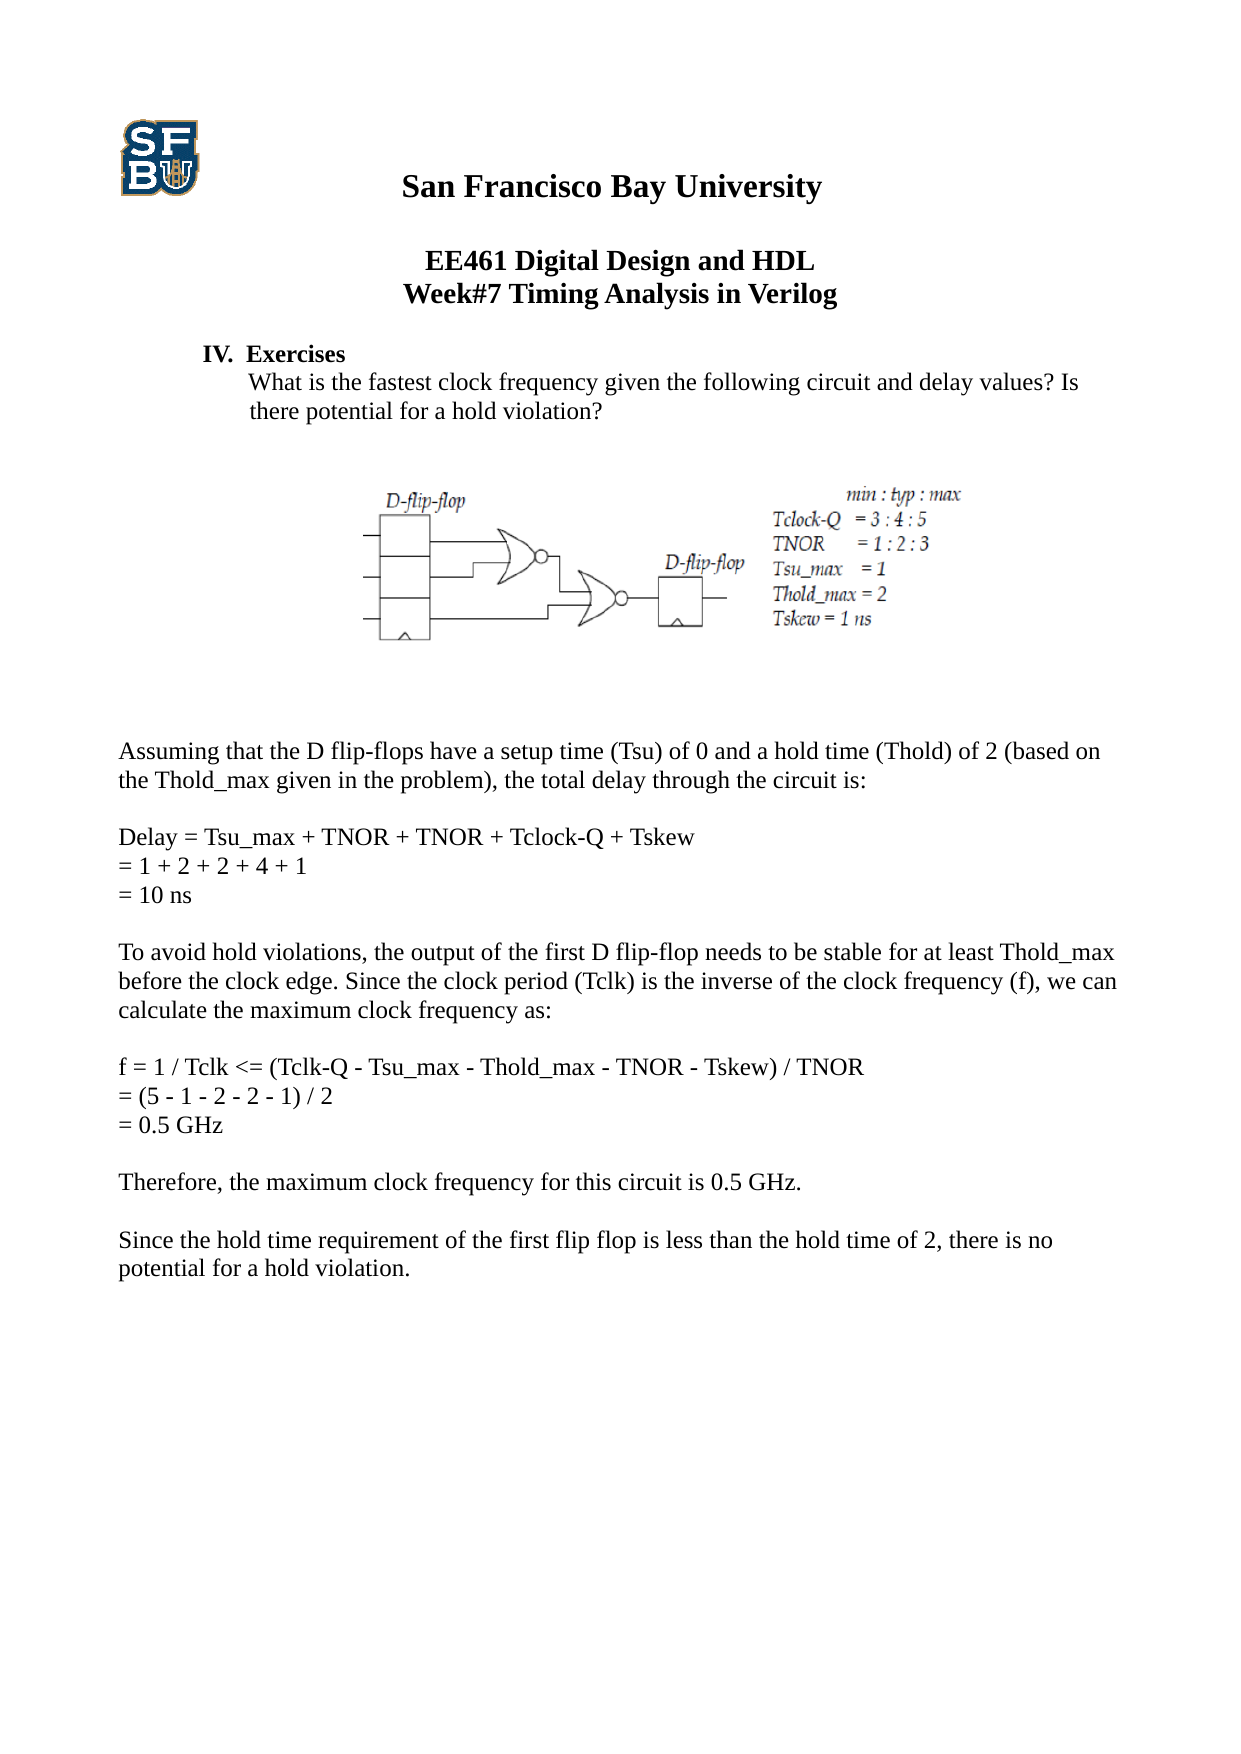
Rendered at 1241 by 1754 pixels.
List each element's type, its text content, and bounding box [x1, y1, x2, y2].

text = (5 - 1 - 2 - 2 - 1) / 2 [118, 1081, 1122, 1110]
text Assuming that the D flip-flops have a setup time (Tsu) of 0 and a hold time (Thold) of 2 (based on the Thold_max given in the problem), the total delay through the circuit is: [118, 736, 1122, 793]
text = 10 ns [118, 880, 1122, 908]
picture [118, 118, 202, 198]
text To avoid hold violations, the output of the first D flip-flop needs to be stable for at least Thold_max before the clock edge. Since the clock period (Tclk) is the inverse of the clock frequency (f), we can calculate the maximum clock frequency as: [118, 937, 1122, 1023]
text Since the hold time requirement of the first flip flop is less than the hold time of 2, there is no potential for a hold violation. [118, 1225, 1122, 1282]
text EE461 Digital Design and HDL [118, 243, 1122, 276]
text Therefore, the maximum clock frequency for this circuit is 0.5 GHz. [118, 1167, 1122, 1196]
text Delay = Tsu_max + TNOR + TNOR + Tclock-Q + Tskew [118, 822, 1122, 851]
text Week#7 Timing Analysis in Verilog [118, 276, 1122, 310]
text = 0.5 GHz [118, 1110, 1122, 1138]
picture [354, 453, 964, 650]
text = 1 + 2 + 2 + 4 + 1 [118, 851, 1122, 880]
text IV. Exercises [202, 339, 1122, 367]
text What is the fastest clock frequency given the following circuit and delay values? Is there potential for a hold violation? [229, 367, 1122, 425]
text San Francisco Bay University [118, 118, 1122, 204]
text f = 1 / Tclk <= (Tclk-Q - Tsu_max - Thold_max - TNOR - Tskew) / TNOR [118, 1052, 1122, 1081]
